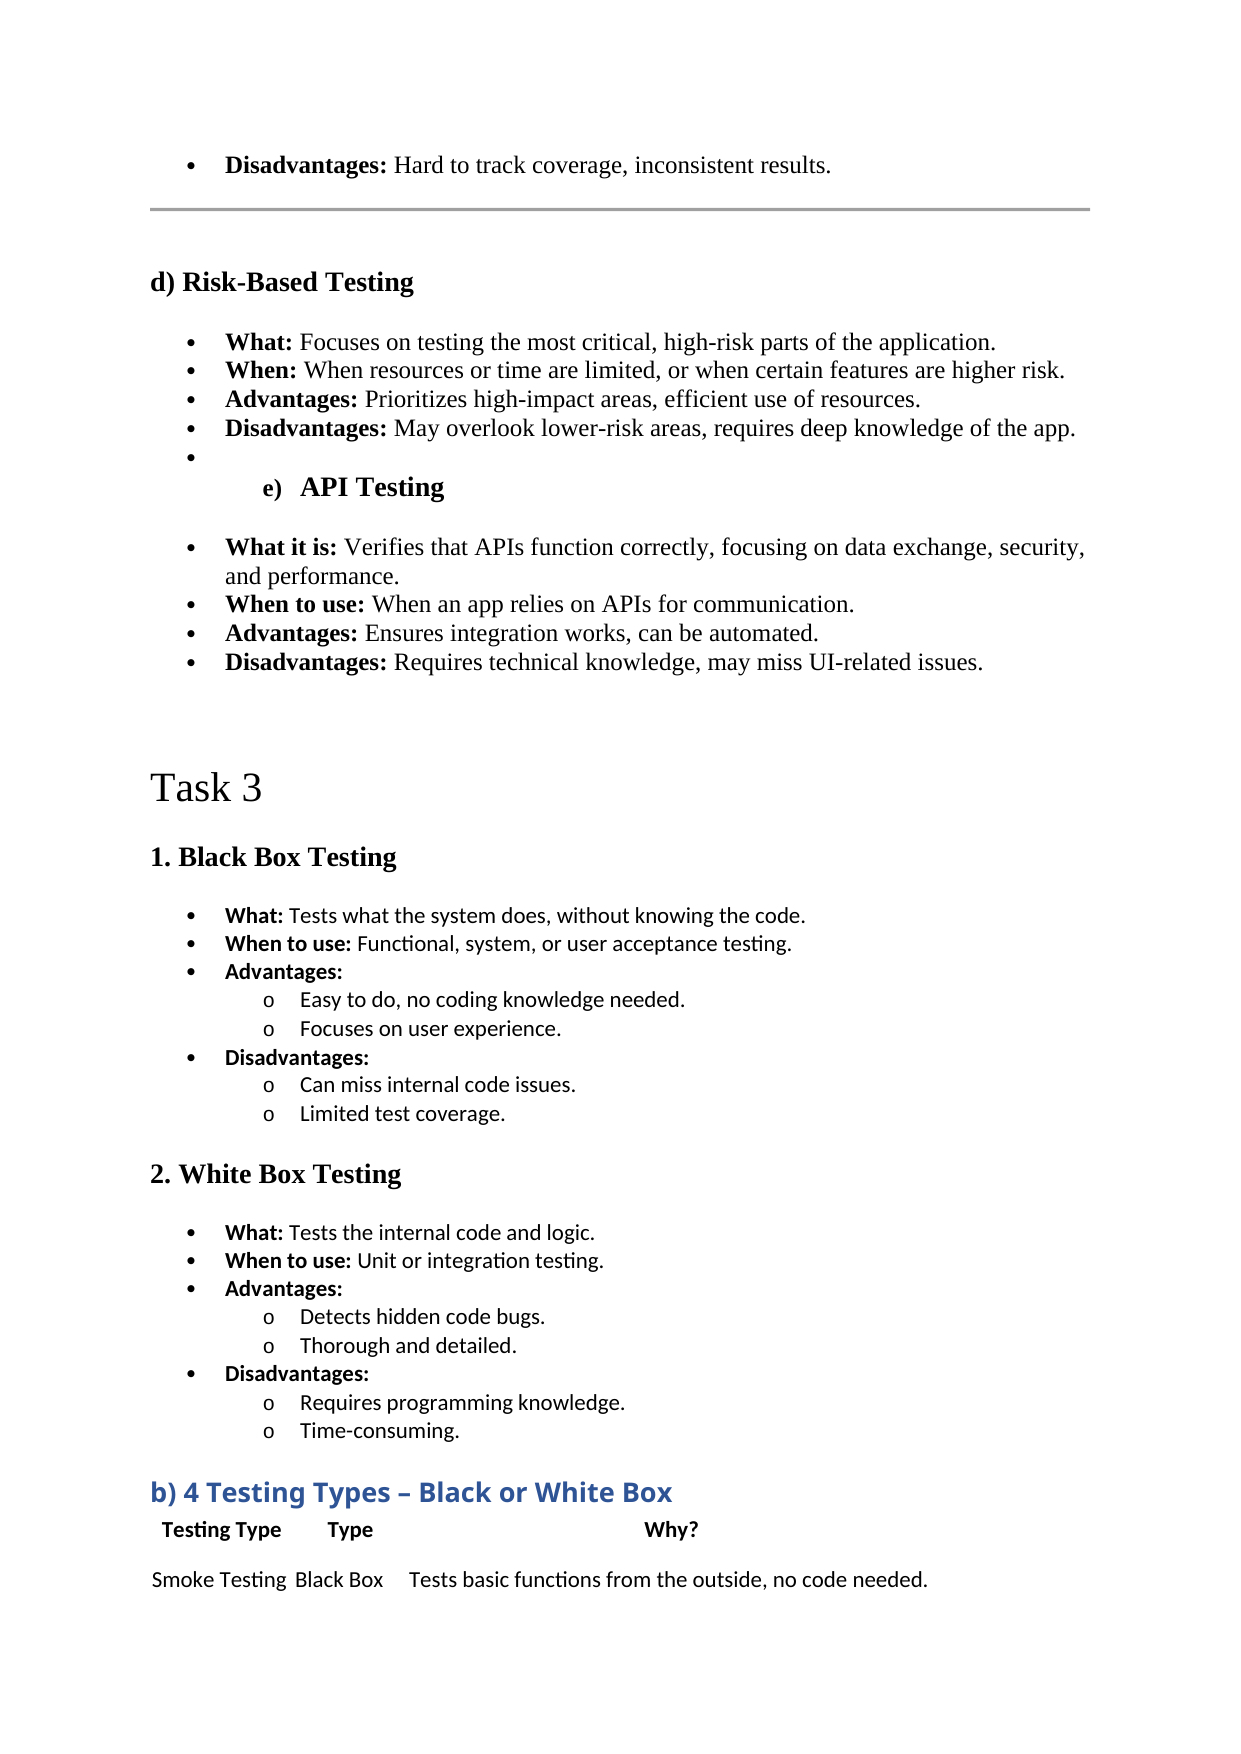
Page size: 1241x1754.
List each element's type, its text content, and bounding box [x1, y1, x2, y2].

list What it is: Verifies that APIs function correctly, focusing on data exchange, security, and performance. [187, 532, 1090, 589]
list What: Tests the internal code and logic. [187, 1218, 1090, 1246]
subtitle 2. White Box Testing [150, 1157, 1090, 1189]
list Disadvantages: Hard to track coverage, inconsistent results. [187, 150, 1090, 179]
list When to use: Functional, system, or user acceptance testing. [187, 929, 1090, 957]
table_cell Smoke Testing [150, 1564, 293, 1595]
text Task 3 [150, 763, 1090, 811]
list Disadvantages: May overlook lower-risk areas, requires deep knowledge of the app. [187, 413, 1090, 442]
list Easy to do, no coding knowledge needed. [262, 986, 1090, 1014]
list Limited test coverage. [262, 1099, 1090, 1128]
list Advantages: [187, 957, 1090, 986]
list Disadvantages: [187, 1359, 1090, 1388]
list Requires programming knowledge. [262, 1388, 1090, 1416]
list Thorough and detailed. [262, 1331, 1090, 1359]
table_header Type [293, 1514, 407, 1563]
list What: Focuses on testing the most critical, high-risk parts of the application. [187, 327, 1090, 355]
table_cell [407, 1564, 936, 1595]
list Advantages: Prioritizes high-impact areas, efficient use of resources. [187, 384, 1090, 413]
list Advantages: [187, 1274, 1090, 1302]
list Disadvantages: Requires technical knowledge, may miss UI-related issues. [187, 647, 1090, 676]
list Focuses on user experience. [262, 1014, 1090, 1043]
table_cell Black Box [293, 1564, 407, 1595]
text d) Risk-Based Testing [150, 265, 1090, 297]
list Advantages: Ensures integration works, can be automated. [187, 618, 1090, 647]
list Can miss internal code issues. [262, 1071, 1090, 1099]
list When to use: Unit or integration testing. [187, 1246, 1090, 1274]
list What: Tests what the system does, without knowing the code. [187, 901, 1090, 929]
table_header Why? [407, 1514, 936, 1563]
list When to use: When an app relies on APIs for communication. [187, 589, 1090, 618]
list API Testing [262, 470, 1090, 503]
subtitle 1. Black Box Testing [150, 840, 1090, 872]
subtitle b) 4 Testing Types – Black or White Box [150, 1474, 1090, 1511]
list Detects hidden code bugs. [262, 1302, 1090, 1331]
table_header Testing Type [150, 1514, 293, 1563]
list Time-consuming. [262, 1416, 1090, 1445]
list When: When resources or time are limited, or when certain features are higher risk. [187, 355, 1090, 384]
list Disadvantages: [187, 1043, 1090, 1071]
